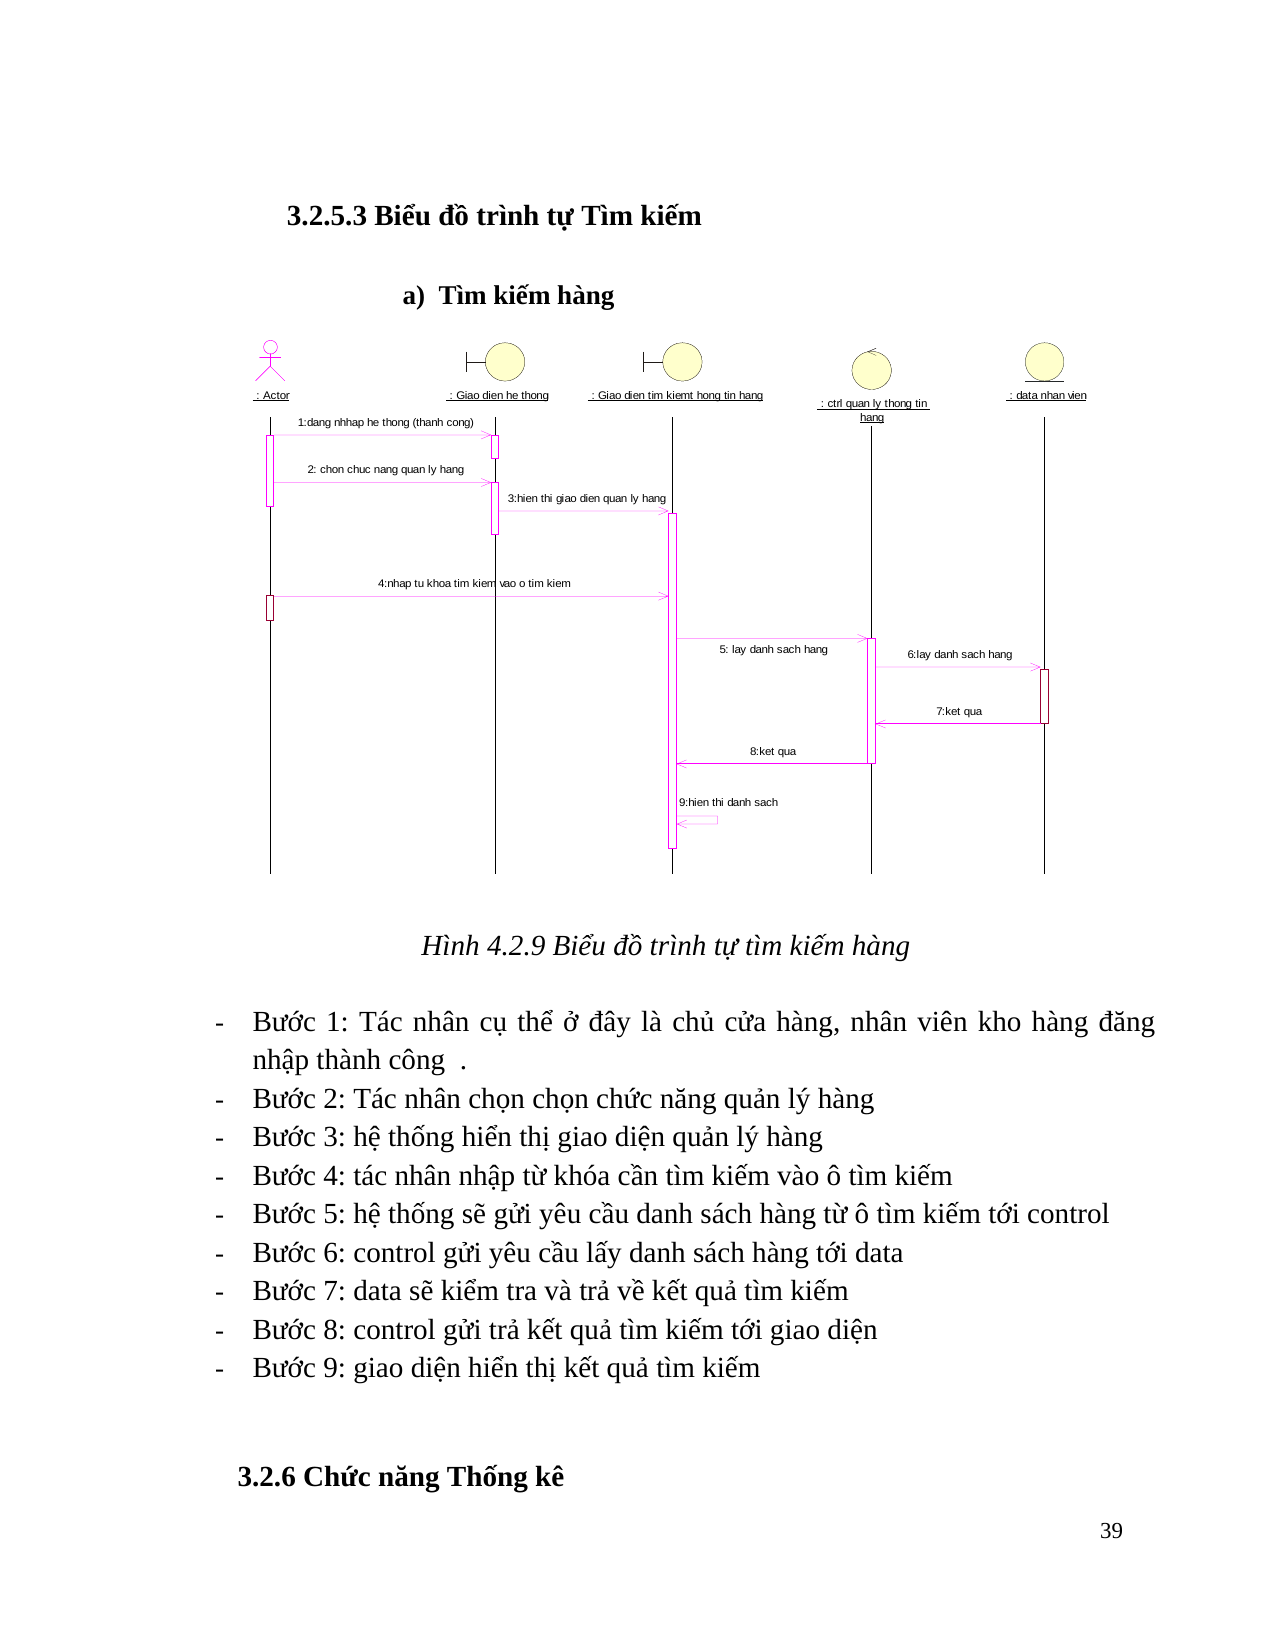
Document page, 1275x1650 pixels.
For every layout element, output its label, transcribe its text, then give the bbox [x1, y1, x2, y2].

list Bước 3: hệ thống hiển thị giao diện quản lý hàng [215, 1119, 1157, 1153]
text 3.2.6 Chức năng Thống kê [237, 1459, 1157, 1492]
text a) Tìm kiếm hàng [327, 279, 1157, 311]
list Bước 2: Tác nhân chọn chọn chức năng quản lý hàng [215, 1081, 1157, 1114]
list Bước 8: control gửi trả kết quả tìm kiếm tới giao diện [215, 1312, 1157, 1346]
text 3.2.5.3 Biểu đồ trình tự Tìm kiếm [252, 198, 1157, 232]
list Bước 1: Tác nhân cụ thể ở đây là chủ cửa hàng, nhân viên kho hàng đăng nhập thành công . [215, 1004, 1157, 1076]
text Hình 4.2.9 Biểu đồ trình tự tìm kiếm hàng [177, 928, 1157, 962]
list Bước 4: tác nhân nhập từ khóa cần tìm kiếm vào ô tìm kiếm [215, 1158, 1157, 1191]
list Bước 7: data sẽ kiểm tra và trả về kết quả tìm kiếm [215, 1273, 1157, 1307]
list Bước 6: control gửi yêu cầu lấy danh sách hàng tới data [215, 1235, 1157, 1268]
list Bước 5: hệ thống sẽ gửi yêu cầu danh sách hàng từ ô tìm kiếm tới control [215, 1196, 1157, 1230]
list Bước 9: giao diện hiển thị kết quả tìm kiếm [215, 1351, 1157, 1384]
